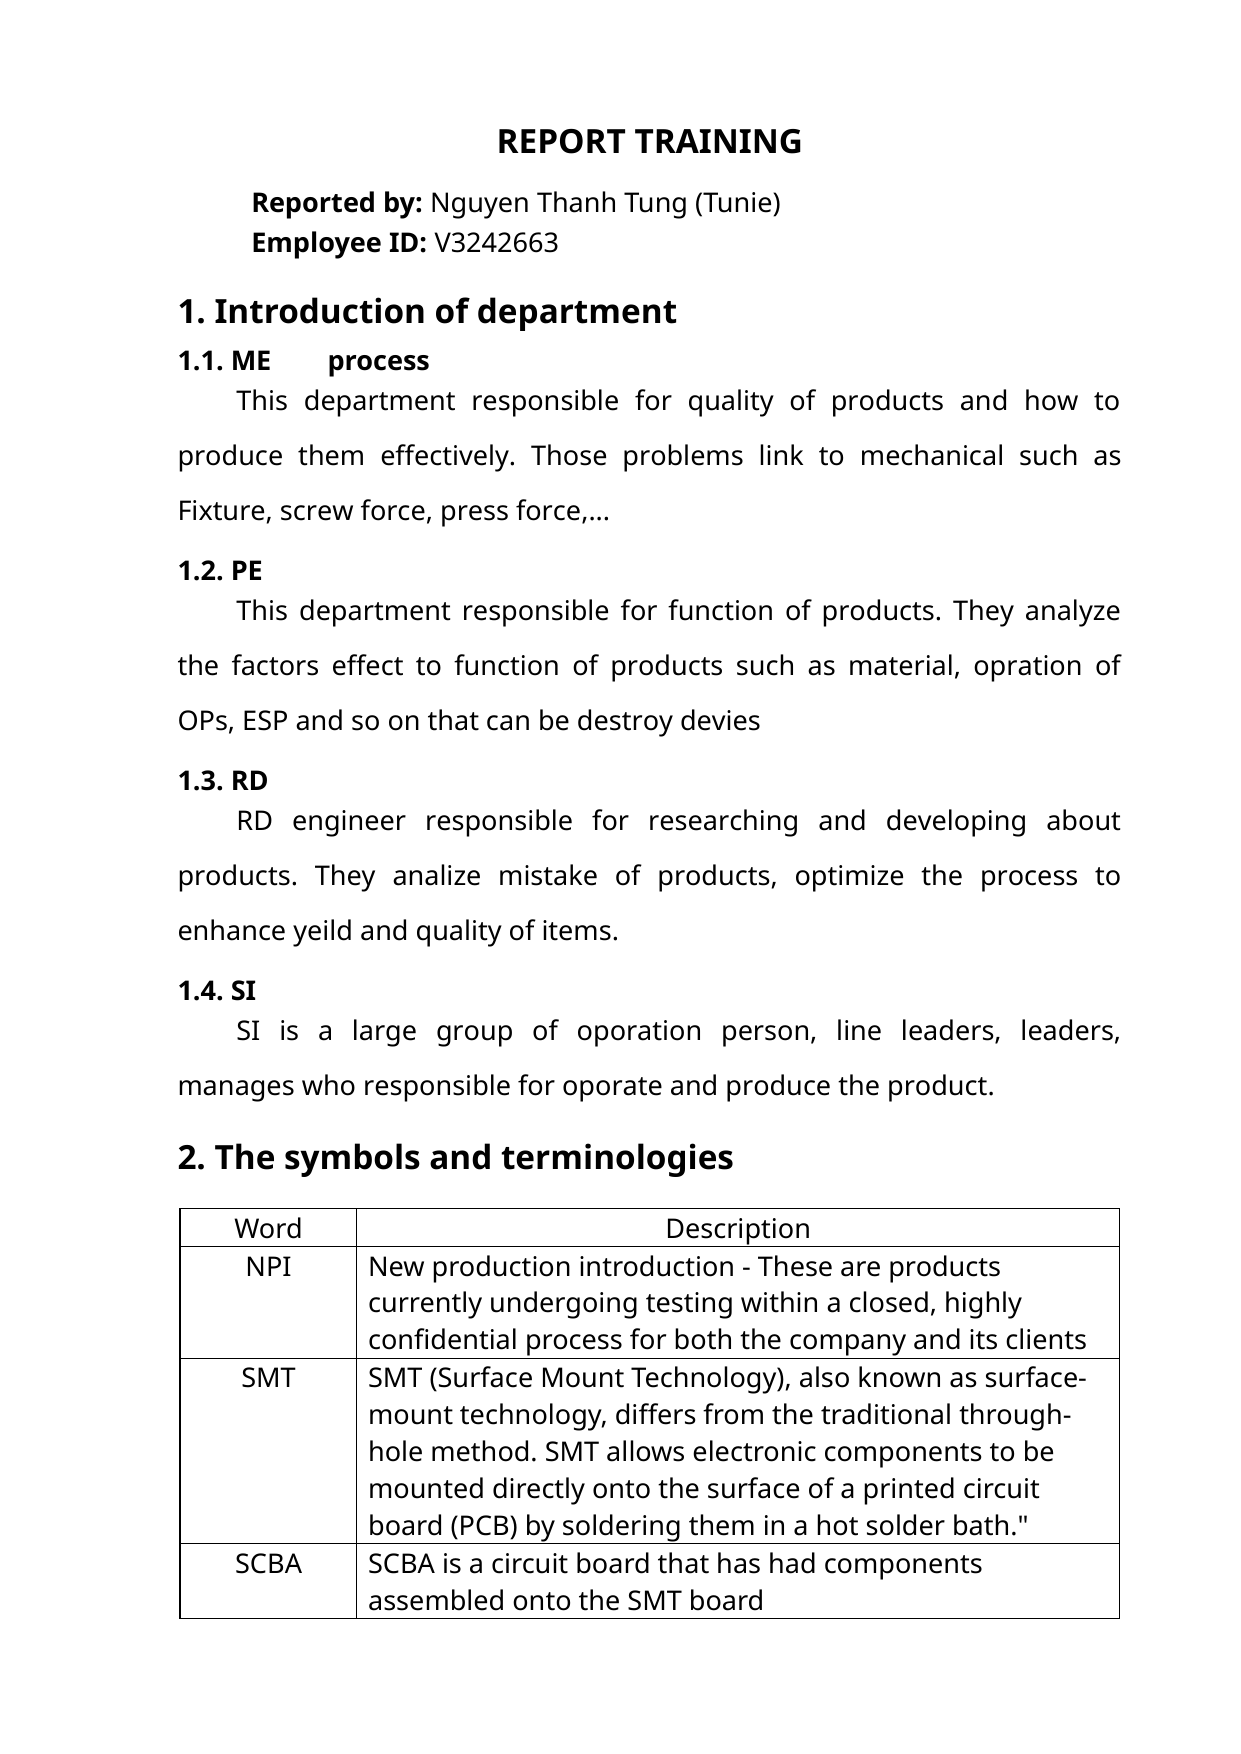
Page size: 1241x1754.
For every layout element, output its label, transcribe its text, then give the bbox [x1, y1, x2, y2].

text SI is a large group of oporation person, line leaders, leaders, manages who responsible for oporate and produce the product. [177, 1011, 1122, 1103]
subtitle SI [177, 971, 1122, 1008]
table_cell SMT (Surface Mount Technology), also known as surface-mount technology, differs from the traditional through-hole method. SMT allows electronic components to be mounted directly onto the surface of a printed circuit board (PCB) by soldering them in a hot solder bath." [357, 1359, 1119, 1543]
subtitle PE [177, 551, 1122, 588]
table_cell SCBA is a circuit board that has had components assembled onto the SMT board [357, 1544, 1119, 1618]
subtitle RD [177, 761, 1122, 798]
text This department responsible for function of products. They analyze the factors effect to function of products such as material, opration of OPs, ESP and so on that can be destroy devies [177, 591, 1122, 739]
text Reported by: Nguyen Thanh Tung (Tunie) Employee ID: V3242663 [251, 184, 1122, 260]
subtitle Introduction of department [177, 288, 1122, 334]
text RD engineer responsible for researching and developing about products. They analize mistake of products, optimize the process to enhance yeild and quality of items. [177, 801, 1122, 948]
table_cell SCBA [181, 1544, 356, 1618]
table_header Word [181, 1209, 356, 1246]
text REPORT TRAINING [177, 118, 1122, 163]
subtitle ME process [177, 341, 1122, 378]
table_header Description [357, 1209, 1119, 1246]
table_cell NPI [181, 1247, 356, 1358]
table_cell New production introduction - These are products currently undergoing testing within a closed, highly confidential process for both the company and its clients [357, 1247, 1119, 1358]
table_cell SMT [181, 1359, 356, 1543]
text This department responsible for quality of products and how to produce them effectively. Those problems link to mechanical such as Fixture, screw force, press force,... [177, 381, 1122, 529]
subtitle The symbols and terminologies [177, 1134, 1122, 1179]
